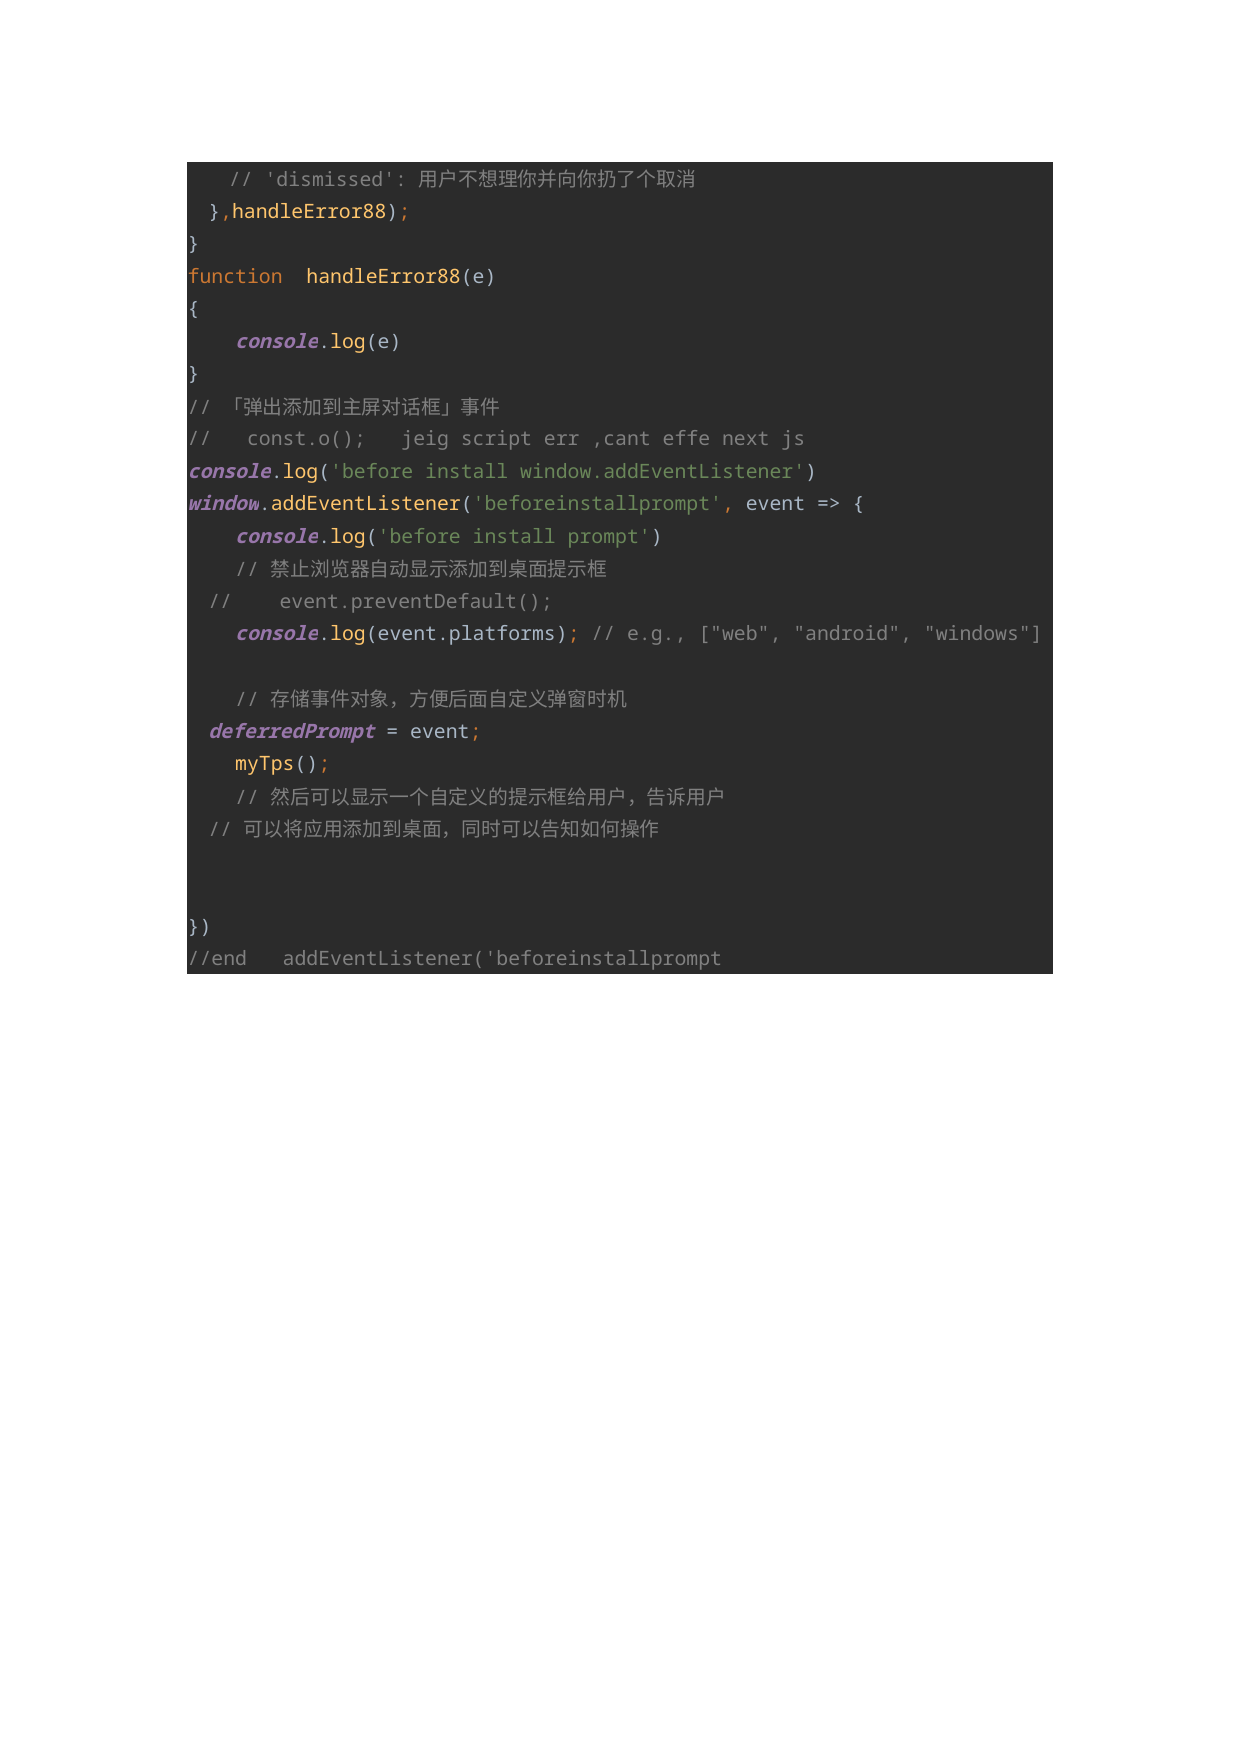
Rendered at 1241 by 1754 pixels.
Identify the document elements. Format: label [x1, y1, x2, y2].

text [187, 162, 1053, 974]
